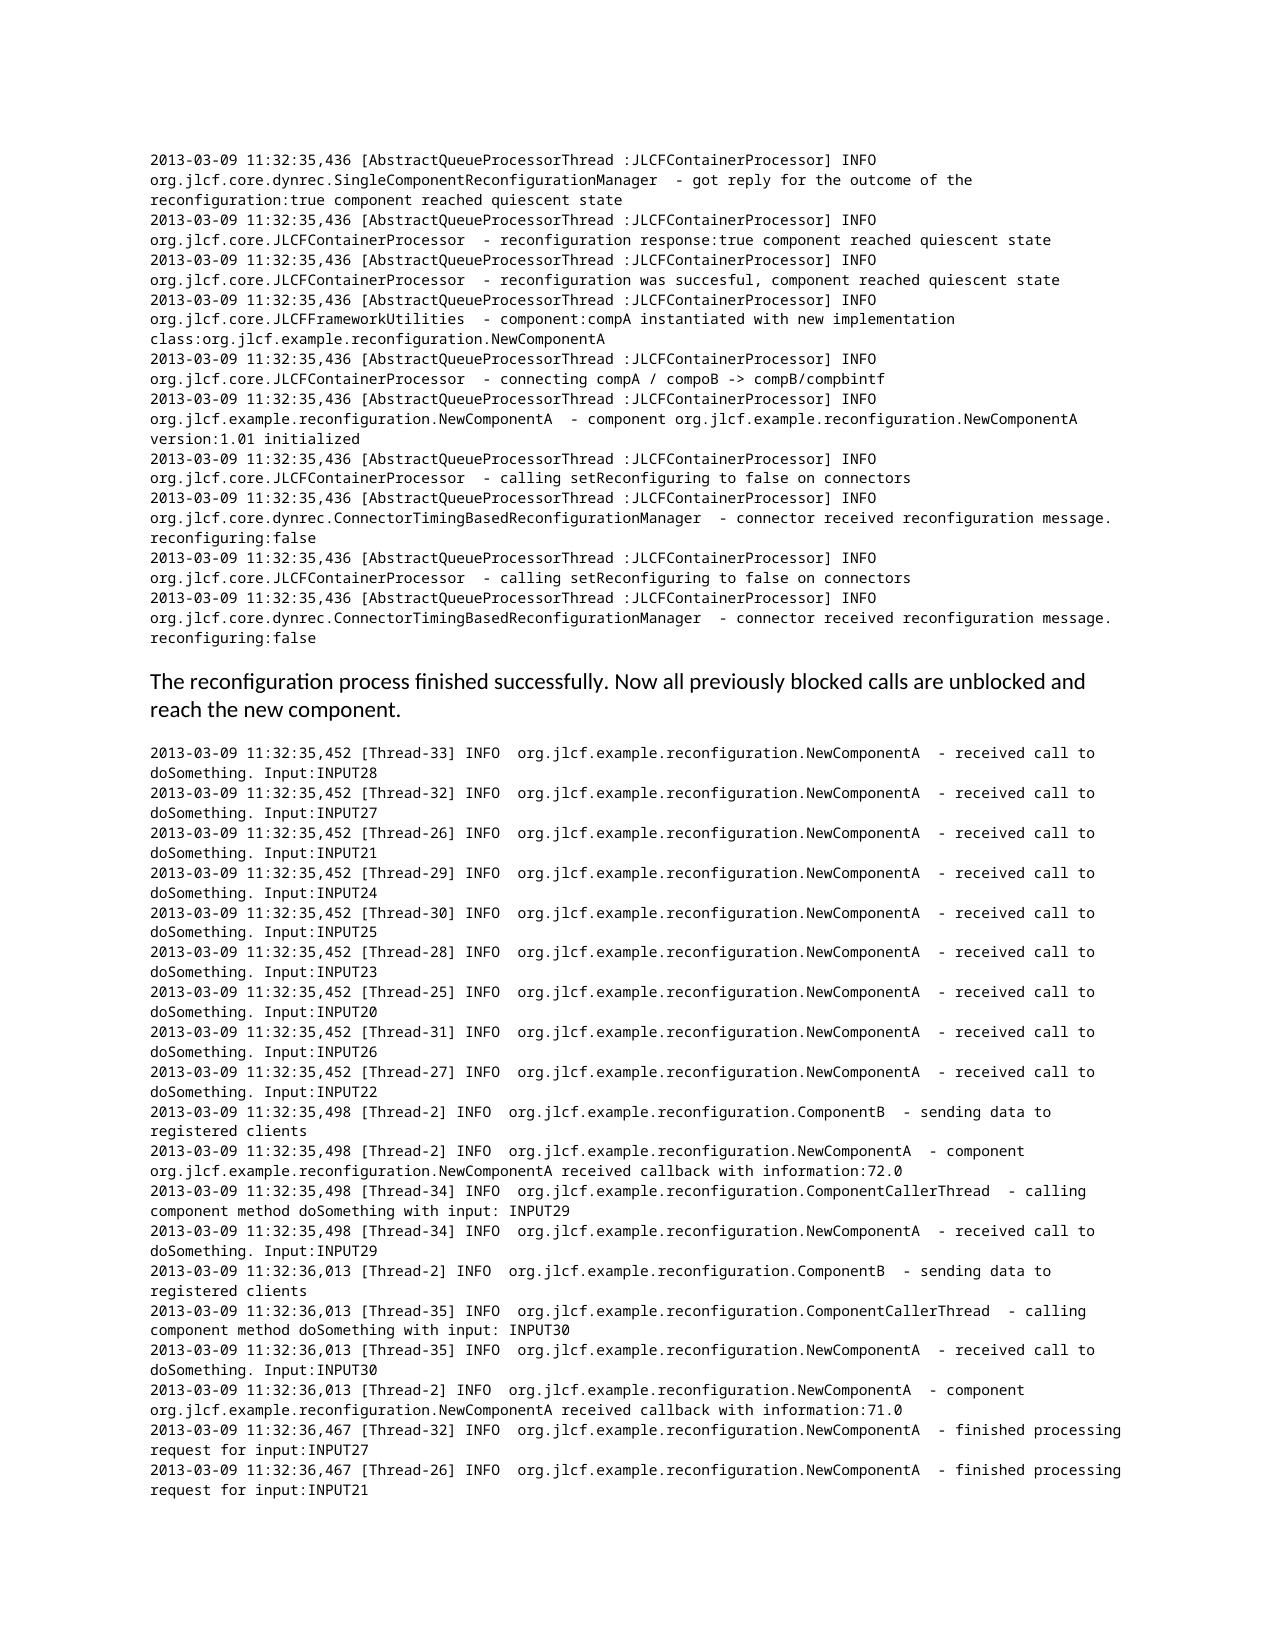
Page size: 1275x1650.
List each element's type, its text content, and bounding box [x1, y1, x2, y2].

text 2013-03-09 11:32:35,498 [Thread-34] INFO org.jlcf.example.reconfiguration.NewComponentA - received call to doSomething. Input:INPUT29 [150, 1221, 1125, 1261]
text 2013-03-09 11:32:36,467 [Thread-26] INFO org.jlcf.example.reconfiguration.NewComponentA - finished processing request for input:INPUT21 [150, 1459, 1125, 1499]
text 2013-03-09 11:32:35,498 [Thread-34] INFO org.jlcf.example.reconfiguration.ComponentCallerThread - calling component method doSomething with input: INPUT29 [150, 1181, 1125, 1221]
text 2013-03-09 11:32:35,436 [AbstractQueueProcessorThread :JLCFContainerProcessor] INFO org.jlcf.core.dynrec.ConnectorTimingBasedReconfigurationManager - connector received reconfiguration message. reconfiguring:false [150, 488, 1125, 548]
text 2013-03-09 11:32:35,436 [AbstractQueueProcessorThread :JLCFContainerProcessor] INFO org.jlcf.core.JLCFContainerProcessor - reconfiguration was succesful, component reached quiescent state [150, 249, 1125, 289]
text 2013-03-09 11:32:35,452 [Thread-29] INFO org.jlcf.example.reconfiguration.NewComponentA - received call to doSomething. Input:INPUT24 [150, 863, 1125, 902]
text 2013-03-09 11:32:36,467 [Thread-32] INFO org.jlcf.example.reconfiguration.NewComponentA - finished processing request for input:INPUT27 [150, 1420, 1125, 1459]
text 2013-03-09 11:32:35,452 [Thread-30] INFO org.jlcf.example.reconfiguration.NewComponentA - received call to doSomething. Input:INPUT25 [150, 902, 1125, 942]
text 2013-03-09 11:32:36,013 [Thread-35] INFO org.jlcf.example.reconfiguration.ComponentCallerThread - calling component method doSomething with input: INPUT30 [150, 1300, 1125, 1340]
text 2013-03-09 11:32:35,498 [Thread-2] INFO org.jlcf.example.reconfiguration.ComponentB - sending data to registered clients [150, 1101, 1125, 1141]
text 2013-03-09 11:32:35,436 [AbstractQueueProcessorThread :JLCFContainerProcessor] INFO org.jlcf.core.JLCFContainerProcessor - calling setReconfiguring to false on connectors [150, 448, 1125, 488]
text The reconfiguration process finished successfully. Now all previously blocked calls are unblocked and reach the new component. [150, 667, 1125, 723]
text 2013-03-09 11:32:35,436 [AbstractQueueProcessorThread :JLCFContainerProcessor] INFO org.jlcf.core.dynrec.SingleComponentReconfigurationManager - got reply for the outcome of the reconfiguration:true component reached quiescent state [150, 150, 1125, 210]
text 2013-03-09 11:32:36,013 [Thread-35] INFO org.jlcf.example.reconfiguration.NewComponentA - received call to doSomething. Input:INPUT30 [150, 1340, 1125, 1380]
text 2013-03-09 11:32:35,452 [Thread-28] INFO org.jlcf.example.reconfiguration.NewComponentA - received call to doSomething. Input:INPUT23 [150, 942, 1125, 982]
text 2013-03-09 11:32:35,436 [AbstractQueueProcessorThread :JLCFContainerProcessor] INFO org.jlcf.core.dynrec.ConnectorTimingBasedReconfigurationManager - connector received reconfiguration message. reconfiguring:false [150, 588, 1125, 647]
text 2013-03-09 11:32:35,452 [Thread-25] INFO org.jlcf.example.reconfiguration.NewComponentA - received call to doSomething. Input:INPUT20 [150, 982, 1125, 1022]
text 2013-03-09 11:32:35,452 [Thread-26] INFO org.jlcf.example.reconfiguration.NewComponentA - received call to doSomething. Input:INPUT21 [150, 823, 1125, 863]
text 2013-03-09 11:32:35,436 [AbstractQueueProcessorThread :JLCFContainerProcessor] INFO org.jlcf.core.JLCFContainerProcessor - connecting compA / compoB -> compB/compbintf [150, 349, 1125, 389]
text 2013-03-09 11:32:35,498 [Thread-2] INFO org.jlcf.example.reconfiguration.NewComponentA - component org.jlcf.example.reconfiguration.NewComponentA received callback with information:72.0 [150, 1141, 1125, 1181]
text 2013-03-09 11:32:36,013 [Thread-2] INFO org.jlcf.example.reconfiguration.ComponentB - sending data to registered clients [150, 1261, 1125, 1300]
text 2013-03-09 11:32:35,452 [Thread-33] INFO org.jlcf.example.reconfiguration.NewComponentA - received call to doSomething. Input:INPUT28 [150, 743, 1125, 783]
text 2013-03-09 11:32:35,452 [Thread-27] INFO org.jlcf.example.reconfiguration.NewComponentA - received call to doSomething. Input:INPUT22 [150, 1062, 1125, 1101]
text 2013-03-09 11:32:35,436 [AbstractQueueProcessorThread :JLCFContainerProcessor] INFO org.jlcf.core.JLCFContainerProcessor - calling setReconfiguring to false on connectors [150, 548, 1125, 588]
text 2013-03-09 11:32:35,452 [Thread-31] INFO org.jlcf.example.reconfiguration.NewComponentA - received call to doSomething. Input:INPUT26 [150, 1022, 1125, 1062]
text 2013-03-09 11:32:35,436 [AbstractQueueProcessorThread :JLCFContainerProcessor] INFO org.jlcf.core.JLCFContainerProcessor - reconfiguration response:true component reached quiescent state [150, 210, 1125, 249]
text 2013-03-09 11:32:35,452 [Thread-32] INFO org.jlcf.example.reconfiguration.NewComponentA - received call to doSomething. Input:INPUT27 [150, 783, 1125, 823]
text 2013-03-09 11:32:36,013 [Thread-2] INFO org.jlcf.example.reconfiguration.NewComponentA - component org.jlcf.example.reconfiguration.NewComponentA received callback with information:71.0 [150, 1380, 1125, 1420]
text 2013-03-09 11:32:35,436 [AbstractQueueProcessorThread :JLCFContainerProcessor] INFO org.jlcf.example.reconfiguration.NewComponentA - component org.jlcf.example.reconfiguration.NewComponentA version:1.01 initialized [150, 389, 1125, 448]
text 2013-03-09 11:32:35,436 [AbstractQueueProcessorThread :JLCFContainerProcessor] INFO org.jlcf.core.JLCFFrameworkUtilities - component:compA instantiated with new implementation class:org.jlcf.example.reconfiguration.NewComponentA [150, 289, 1125, 349]
